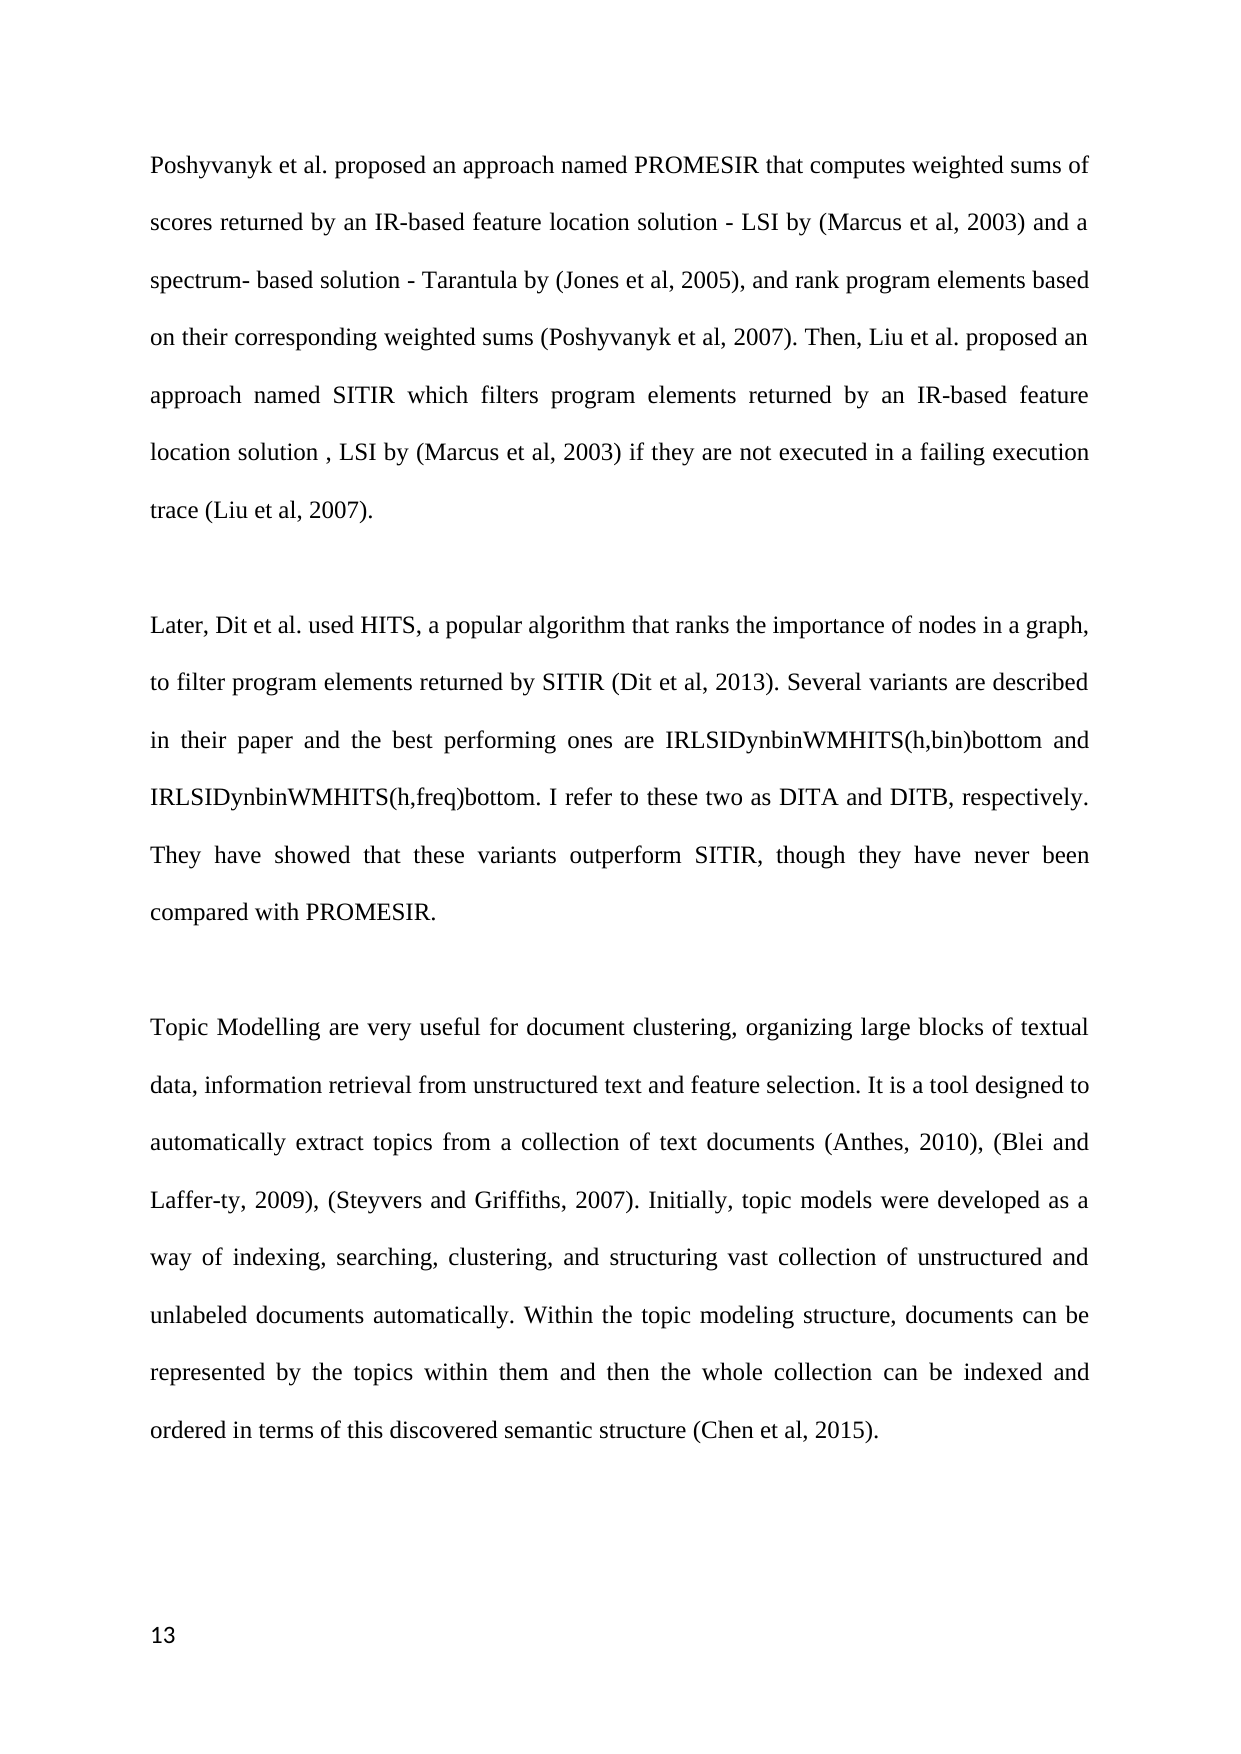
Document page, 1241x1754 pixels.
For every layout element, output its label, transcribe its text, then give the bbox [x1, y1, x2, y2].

text Later, Dit et al. used HITS, a popular algorithm that ranks the importance of nodes in a graph, to filter program elements returned by SITIR (Dit et al, 2013). Several variants are described in their paper and the best performing ones are IRLSIDynbinWMHITS(h,bin)bottom and IRLSIDynbinWMHITS(h,freq)bottom. I refer to these two as DITA and DITB, respectively. They have showed that these variants outperform SITIR, though they have never been compared with PROMESIR. [150, 610, 1090, 926]
text Poshyvanyk et al. proposed an approach named PROMESIR that computes weighted sums of scores returned by an IR-based feature location solution - LSI by (Marcus et al, 2003) and a spectrum- based solution - Tarantula by (Jones et al, 2005), and rank program elements based on their corresponding weighted sums (Poshyvanyk et al, 2007). Then, Liu et al. proposed an approach named SITIR which filters program elements returned by an IR-based feature location solution , LSI by (Marcus et al, 2003) if they are not executed in a failing execution trace (Liu et al, 2007). [150, 150, 1090, 524]
text Topic Modelling are very useful for document clustering, organizing large blocks of textual data, information retrieval from unstructured text and feature selection. It is a tool designed to automatically extract topics from a collection of text documents (Anthes, 2010), (Blei and Laffer-ty, 2009), (Steyvers and Griffiths, 2007). Initially, topic models were developed as a way of indexing, searching, clustering, and structuring vast collection of unstructured and unlabeled documents automatically. Within the topic modeling structure, documents can be represented by the topics within them and then the whole collection can be indexed and ordered in terms of this discovered semantic structure (Chen et al, 2015). [150, 1012, 1090, 1444]
